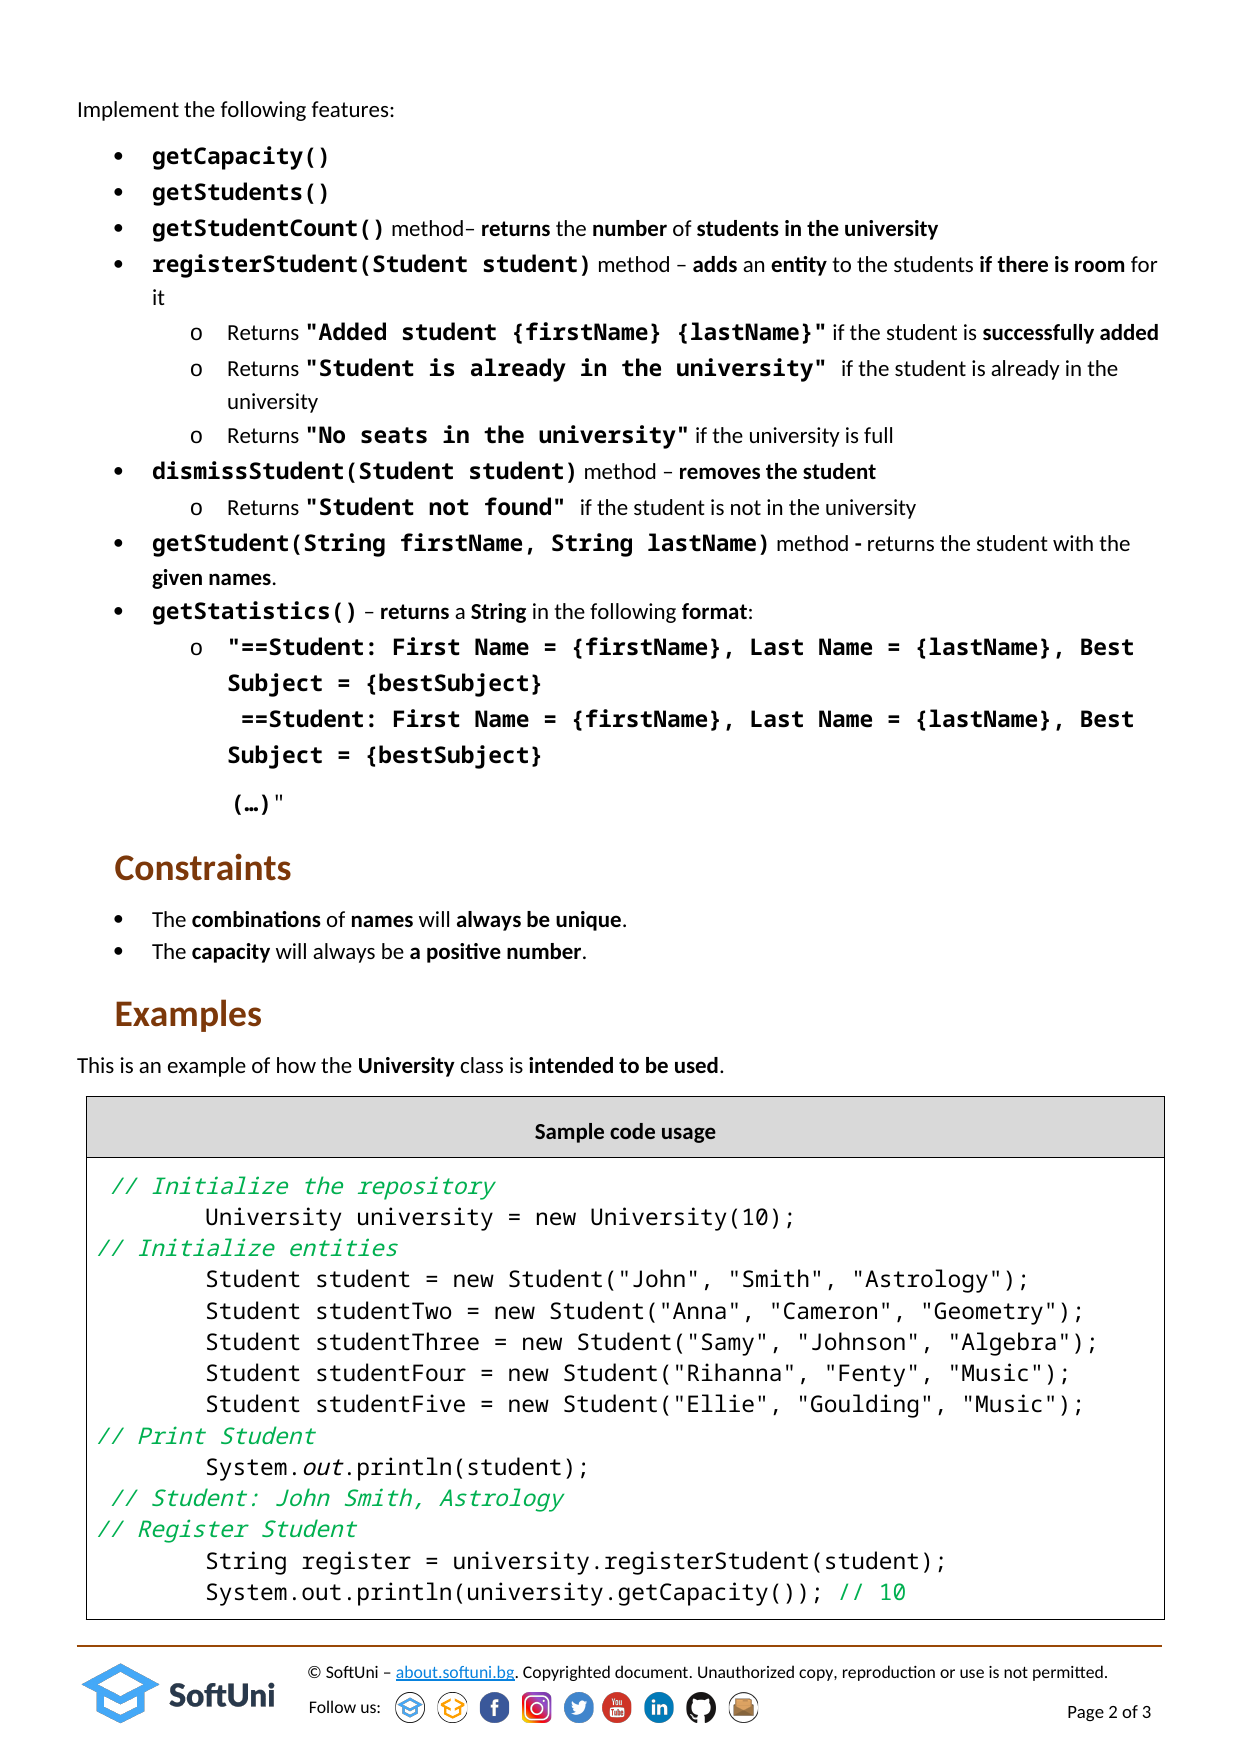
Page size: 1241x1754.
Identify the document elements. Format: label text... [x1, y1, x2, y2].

picture [644, 1714, 653, 1723]
list getStudent(String firstName, String lastName) method - returns the student with the given names. [114, 527, 1163, 591]
subtitle Constraints [114, 844, 1163, 890]
list Returns "No seats in the university" if the university is full [189, 419, 1163, 451]
picture [522, 1692, 552, 1723]
text Implement the following features: [77, 95, 1163, 123]
picture [395, 1692, 425, 1723]
list Returns "Student not found" if the student is not in the university [189, 491, 1163, 523]
list Returns "Added student {firstName} {lastName}" if the student is successfully added [189, 316, 1163, 347]
list registerStudent(Student student) method – adds an entity to the students if there is room for it [114, 248, 1163, 311]
list Returns "Student is already in the university" if the student is already in the university [189, 352, 1163, 415]
list The combinations of names will always be unique. [114, 905, 1163, 933]
picture [658, 1705, 667, 1714]
picture [644, 1692, 653, 1701]
table_header Sample code usage [87, 1097, 1164, 1157]
picture [602, 1692, 632, 1723]
picture [479, 1692, 510, 1723]
picture [564, 1692, 594, 1723]
subtitle Examples [114, 990, 1163, 1036]
list dismissStudent(Student student) method – removes the student [114, 455, 1163, 487]
list "==Student: First Name = {firstName}, Last Name = {lastName}, Best Subject = {bestSubject} ==Student: First Name = {firstName}, Last Name = {lastName}, Best Subject = {bestSubject} [189, 631, 1163, 770]
picture [665, 1714, 674, 1723]
picture [686, 1692, 716, 1723]
picture [728, 1692, 759, 1723]
text This is an example of how the University class is intended to be used. [77, 1051, 1163, 1079]
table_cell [87, 1158, 1164, 1619]
picture [437, 1692, 468, 1723]
list getCapacity() [114, 140, 1163, 171]
list getStatistics() – returns a String in the following format: [114, 595, 1163, 626]
picture [75, 1658, 281, 1729]
text (…)" [189, 787, 1163, 818]
list The capacity will always be a positive number. [114, 937, 1163, 965]
list getStudents() [114, 176, 1163, 207]
list getStudentCount() method– returns the number of students in the university [114, 212, 1163, 243]
picture [665, 1692, 674, 1701]
